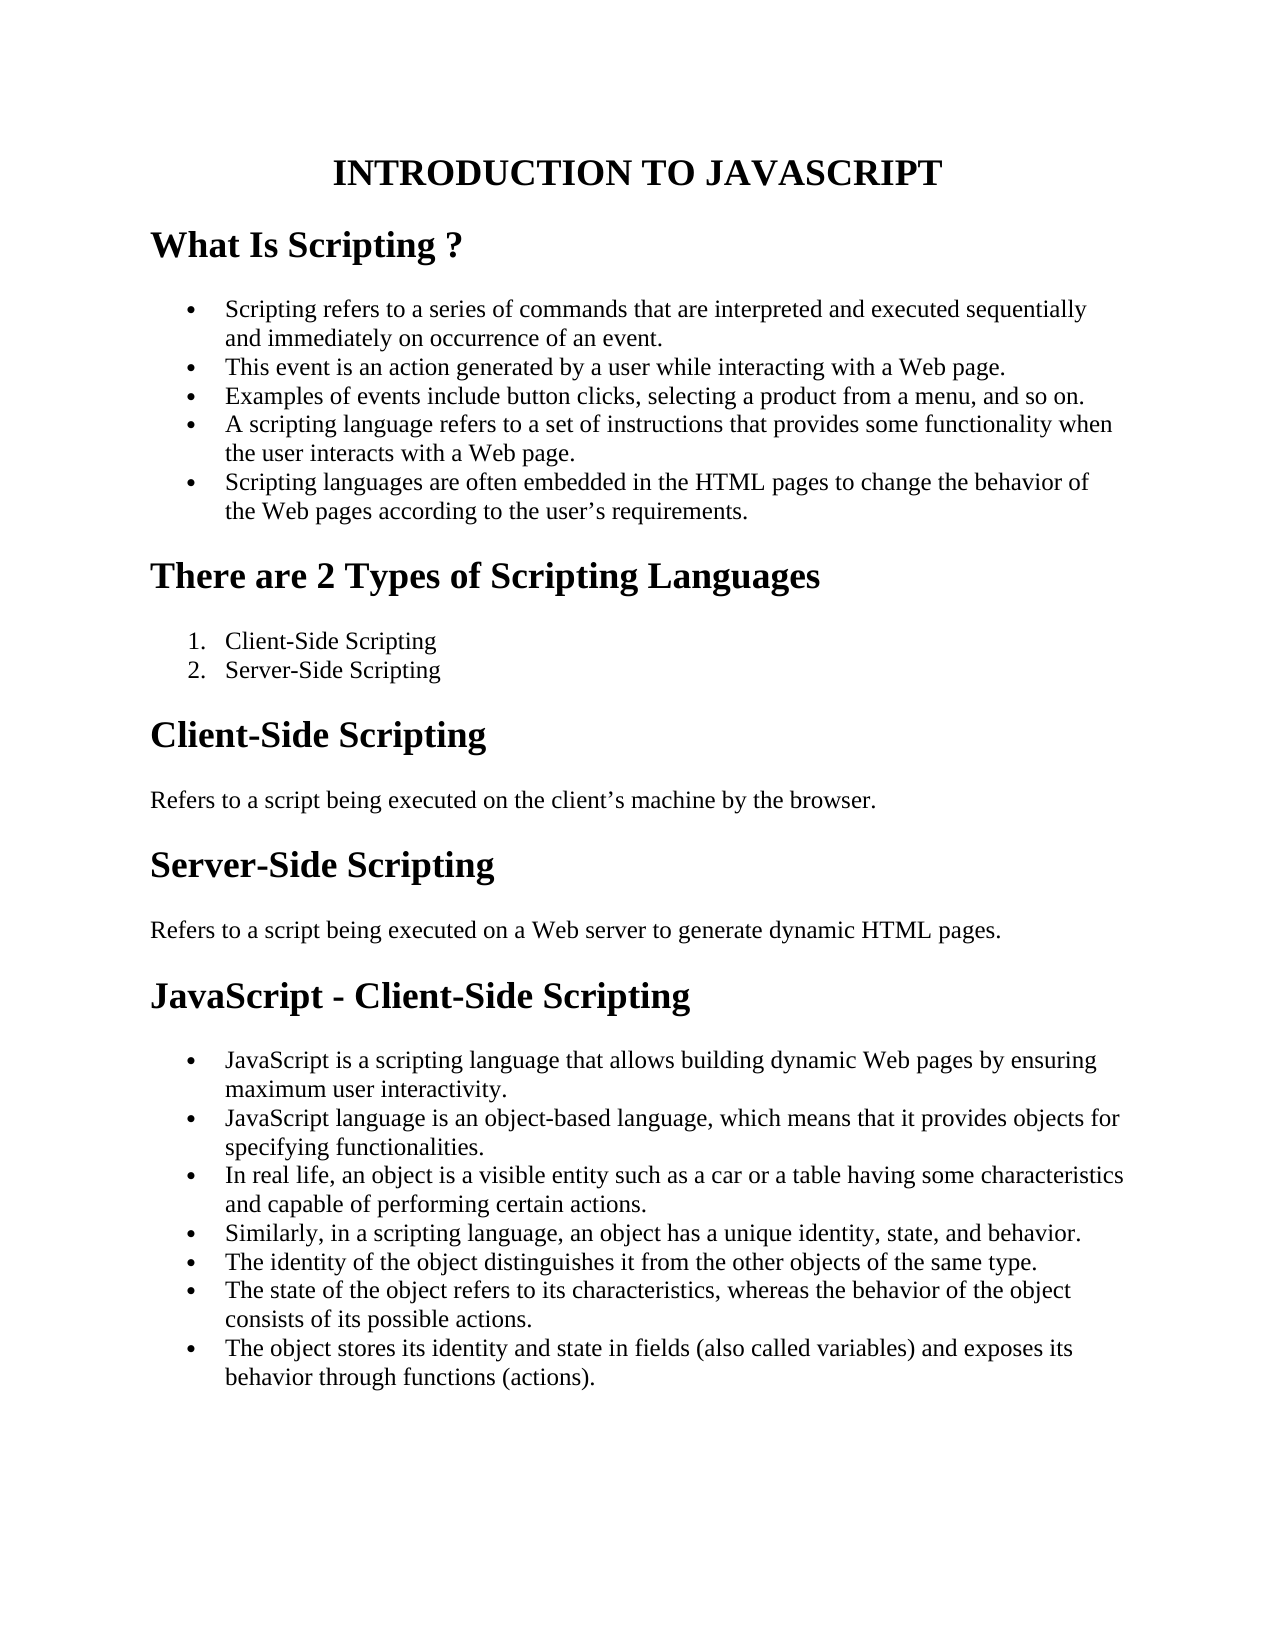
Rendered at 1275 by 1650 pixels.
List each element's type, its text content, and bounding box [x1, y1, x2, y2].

text What Is Scripting ? [150, 222, 1125, 265]
list A scripting language refers to a set of instructions that provides some functionality when the user interacts with a Web page. [187, 409, 1125, 467]
list Server-Side Scripting [187, 655, 1125, 683]
list Examples of events include button clicks, selecting a product from a menu, and so on. [187, 381, 1125, 409]
list JavaScript language is an object-based language, which means that it provides objects for specifying functionalities. [187, 1103, 1125, 1160]
list This event is an action generated by a user while interacting with a Web page. [187, 352, 1125, 381]
text INTRODUCTION TO JAVASCRIPT [150, 150, 1125, 193]
text Server-Side Scripting [150, 843, 1125, 886]
text Refers to a script being executed on a Web server to generate dynamic HTML pages. [150, 915, 1125, 944]
text There are 2 Types of Scripting Languages [150, 554, 1125, 597]
list The identity of the object distinguishes it from the other objects of the same type. [187, 1247, 1125, 1275]
list Scripting languages are often embedded in the HTML pages to change the behavior of the Web pages according to the user’s requirements. [187, 467, 1125, 524]
text JavaScript - Client-Side Scripting [150, 973, 1125, 1016]
text Client-Side Scripting [150, 713, 1125, 756]
list The object stores its identity and state in fields (also called variables) and exposes its behavior through functions (actions). [187, 1333, 1125, 1390]
list In real life, an object is a visible entity such as a car or a table having some characteristics and capable of performing certain actions. [187, 1160, 1125, 1218]
list The state of the object refers to its characteristics, whereas the behavior of the object consists of its possible actions. [187, 1275, 1125, 1333]
list Similarly, in a scripting language, an object has a unique identity, state, and behavior. [187, 1218, 1125, 1247]
text Refers to a script being executed on the client’s machine by the browser. [150, 785, 1125, 814]
list Client-Side Scripting [187, 626, 1125, 655]
list Scripting refers to a series of commands that are interpreted and executed sequentially and immediately on occurrence of an event. [187, 294, 1125, 352]
list JavaScript is a scripting language that allows building dynamic Web pages by ensuring maximum user interactivity. [187, 1045, 1125, 1103]
